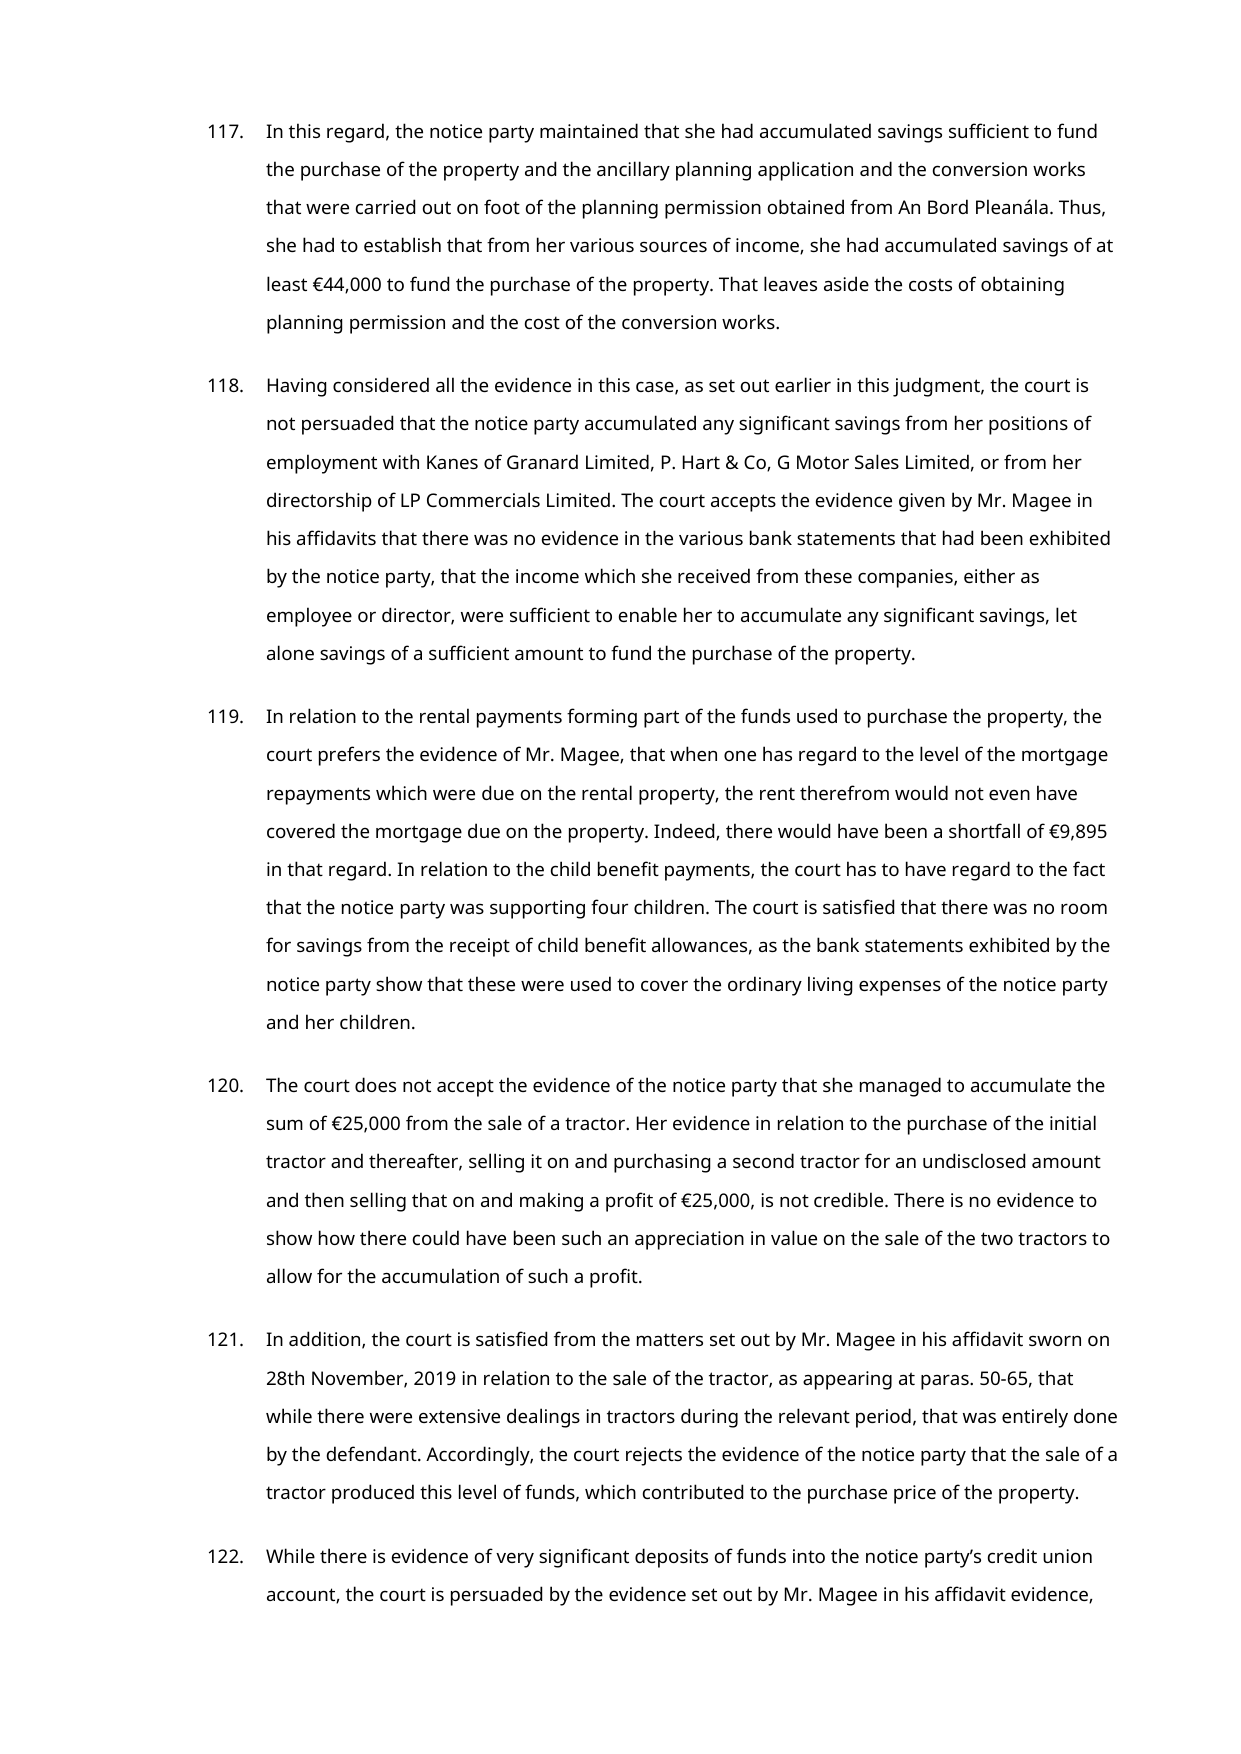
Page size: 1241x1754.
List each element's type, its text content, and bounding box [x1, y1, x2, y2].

text 121. In addition, the court is satisfied from the matters set out by Mr. Magee in his affidavit sworn on 28th November, 2019 in relation to the sale of the tractor, as appearing at paras. 50-65, that while there were extensive dealings in tractors during the relevant period, that was entirely done by the defendant. Accordingly, the court rejects the evidence of the notice party that the sale of a tractor produced this level of funds, which contributed to the purchase price of the property. [207, 1327, 1122, 1505]
text 120. The court does not accept the evidence of the notice party that she managed to accumulate the sum of €25,000 from the sale of a tractor. Her evidence in relation to the purchase of the initial tractor and thereafter, selling it on and purchasing a second tractor for an undisclosed amount and then selling that on and making a profit of €25,000, is not credible. There is no evidence to show how there could have been such an appreciation in value on the sale of the two tractors to allow for the accumulation of such a profit. [207, 1072, 1122, 1289]
text 119. In relation to the rental payments forming part of the funds used to purchase the property, the court prefers the evidence of Mr. Magee, that when one has regard to the level of the mortgage repayments which were due on the rental property, the rent therefrom would not even have covered the mortgage due on the property. Indeed, there would have been a shortfall of €9,895 in that regard. In relation to the child benefit payments, the court has to have regard to the fact that the notice party was supporting four children. The court is satisfied that there was no room for savings from the receipt of child benefit allowances, as the bank statements exhibited by the notice party show that these were used to cover the ordinary living expenses of the notice party and her children. [207, 703, 1122, 1035]
text 117. In this regard, the notice party maintained that she had accumulated savings sufficient to fund the purchase of the property and the ancillary planning application and the conversion works that were carried out on foot of the planning permission obtained from An Bord Pleanála. Thus, she had to establish that from her various sources of income, she had accumulated savings of at least €44,000 to fund the purchase of the property. That leaves aside the costs of obtaining planning permission and the cost of the conversion works. [207, 118, 1122, 335]
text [207, 1543, 1122, 1607]
text 118. Having considered all the evidence in this case, as set out earlier in this judgment, the court is not persuaded that the notice party accumulated any significant savings from her positions of employment with Kanes of Granard Limited, P. Hart & Co, G Motor Sales Limited, or from her directorship of LP Commercials Limited. The court accepts the evidence given by Mr. Magee in his affidavits that there was no evidence in the various bank statements that had been exhibited by the notice party, that the income which she received from these companies, either as employee or director, were sufficient to enable her to accumulate any significant savings, let alone savings of a sufficient amount to fund the purchase of the property. [207, 372, 1122, 666]
